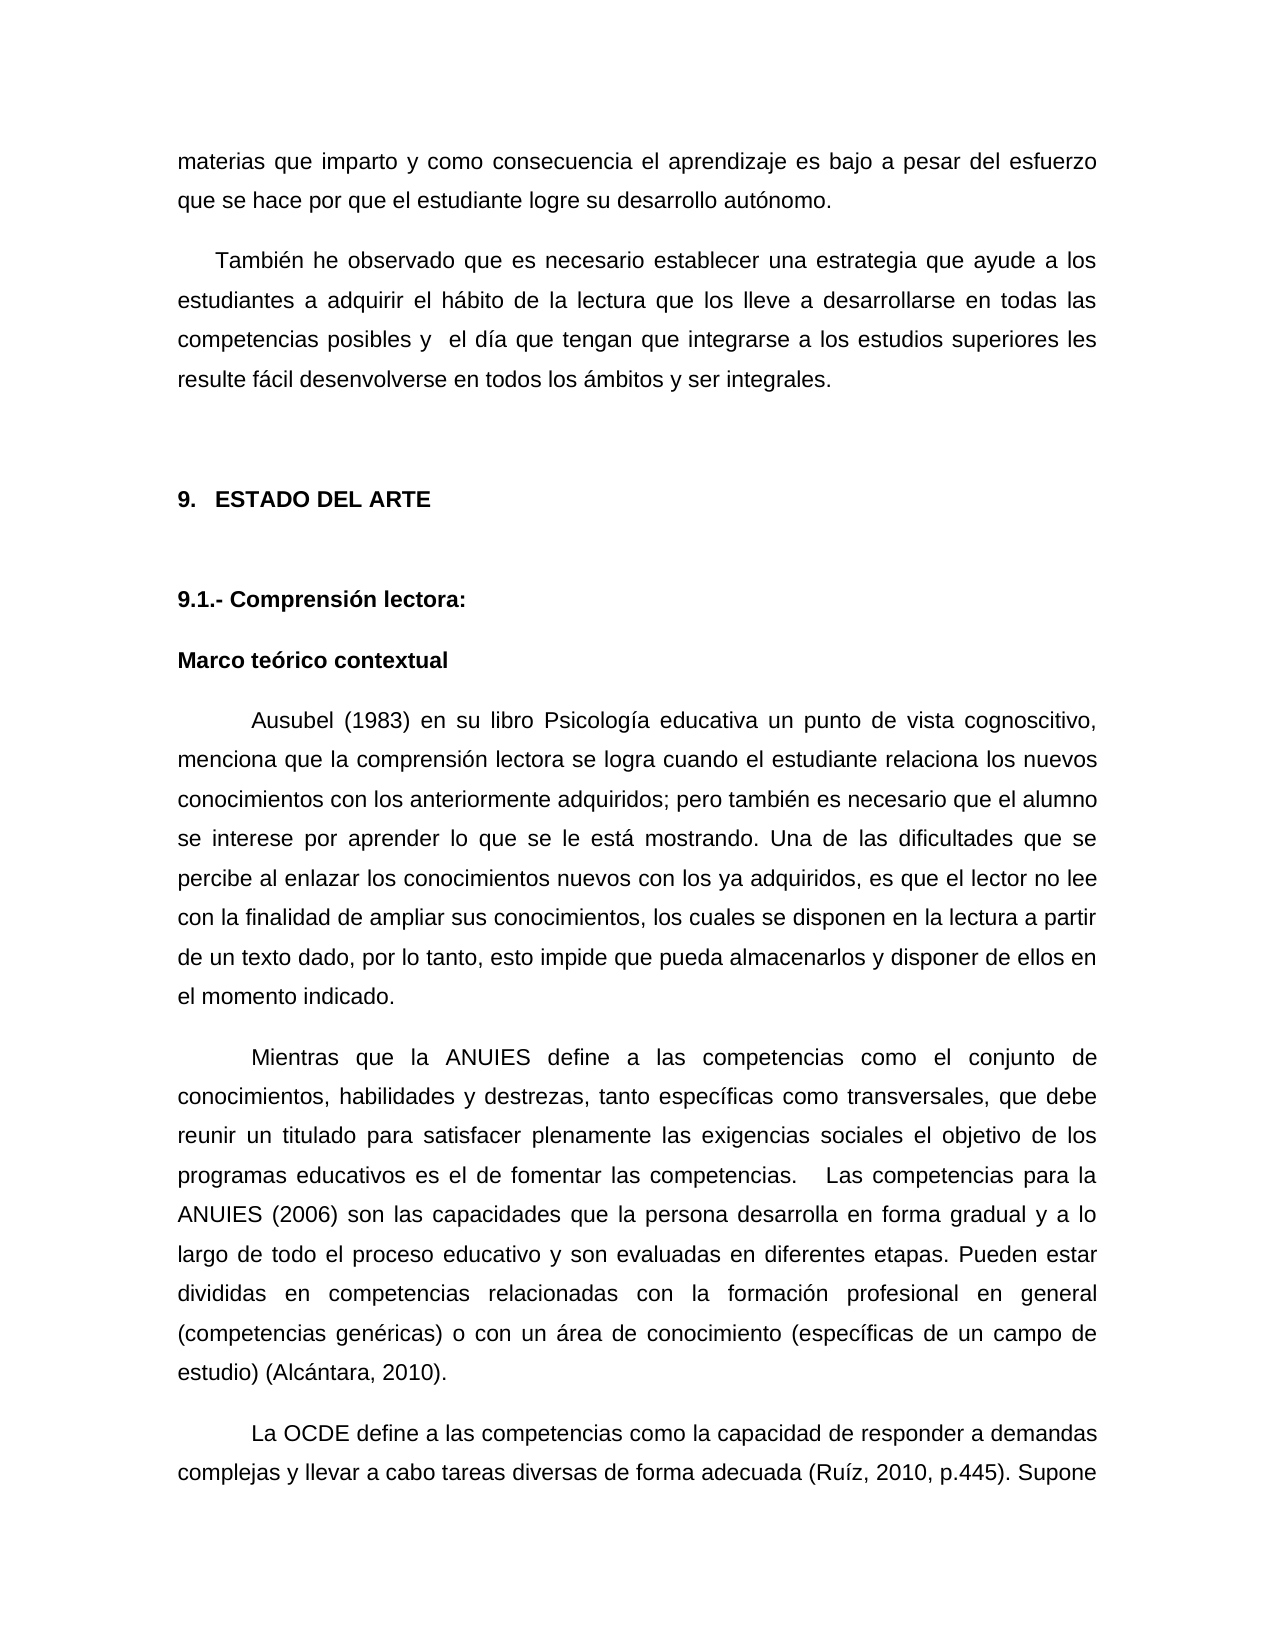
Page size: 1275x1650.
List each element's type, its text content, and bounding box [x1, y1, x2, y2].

text Mientras que la ANUIES define a las competencias como el conjunto de conocimientos, habilidades y destrezas, tanto específicas como transversales, que debe reunir un titulado para satisfacer plenamente las exigencias sociales el objetivo de los programas educativos es el de fomentar las competencias. Las competencias para la ANUIES (2006) son las capacidades que la persona desarrolla en forma gradual y a lo largo de todo el proceso educativo y son evaluadas en diferentes etapas. Pueden estar divididas en competencias relacionadas con la formación profesional en general (competencias genéricas) o con un área de conocimiento (específicas de un campo de estudio) (Alcántara, 2010). [177, 1043, 1098, 1386]
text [177, 148, 1098, 213]
text 9.1.- Comprensión lectora: [177, 586, 1098, 613]
text Ausubel (1983) en su libro Psicología educativa un punto de vista cognoscitivo, menciona que la comprensión lectora se logra cuando el estudiante relaciona los nuevos conocimientos con los anteriormente adquiridos; pero también es necesario que el alumno se interese por aprender lo que se le está mostrando. Una de las dificultades que se percibe al enlazar los conocimientos nuevos con los ya adquiridos, es que el lector no lee con la finalidad de ampliar sus conocimientos, los cuales se disponen en la lectura a partir de un texto dado, por lo tanto, esto impide que pueda almacenarlos y disponer de ellos en el momento indicado. [177, 707, 1098, 1009]
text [177, 1420, 1098, 1486]
text También he observado que es necesario establecer una estrategia que ayude a los estudiantes a adquirir el hábito de la lectura que los lleve a desarrollarse en todas las competencias posibles y el día que tengan que integrarse a los estudios superiores les resulte fácil desenvolverse en todos los ámbitos y ser integrales. [177, 247, 1098, 392]
list ESTADO DEL ARTE [177, 486, 1098, 513]
text Marco teórico contextual [177, 647, 1098, 673]
